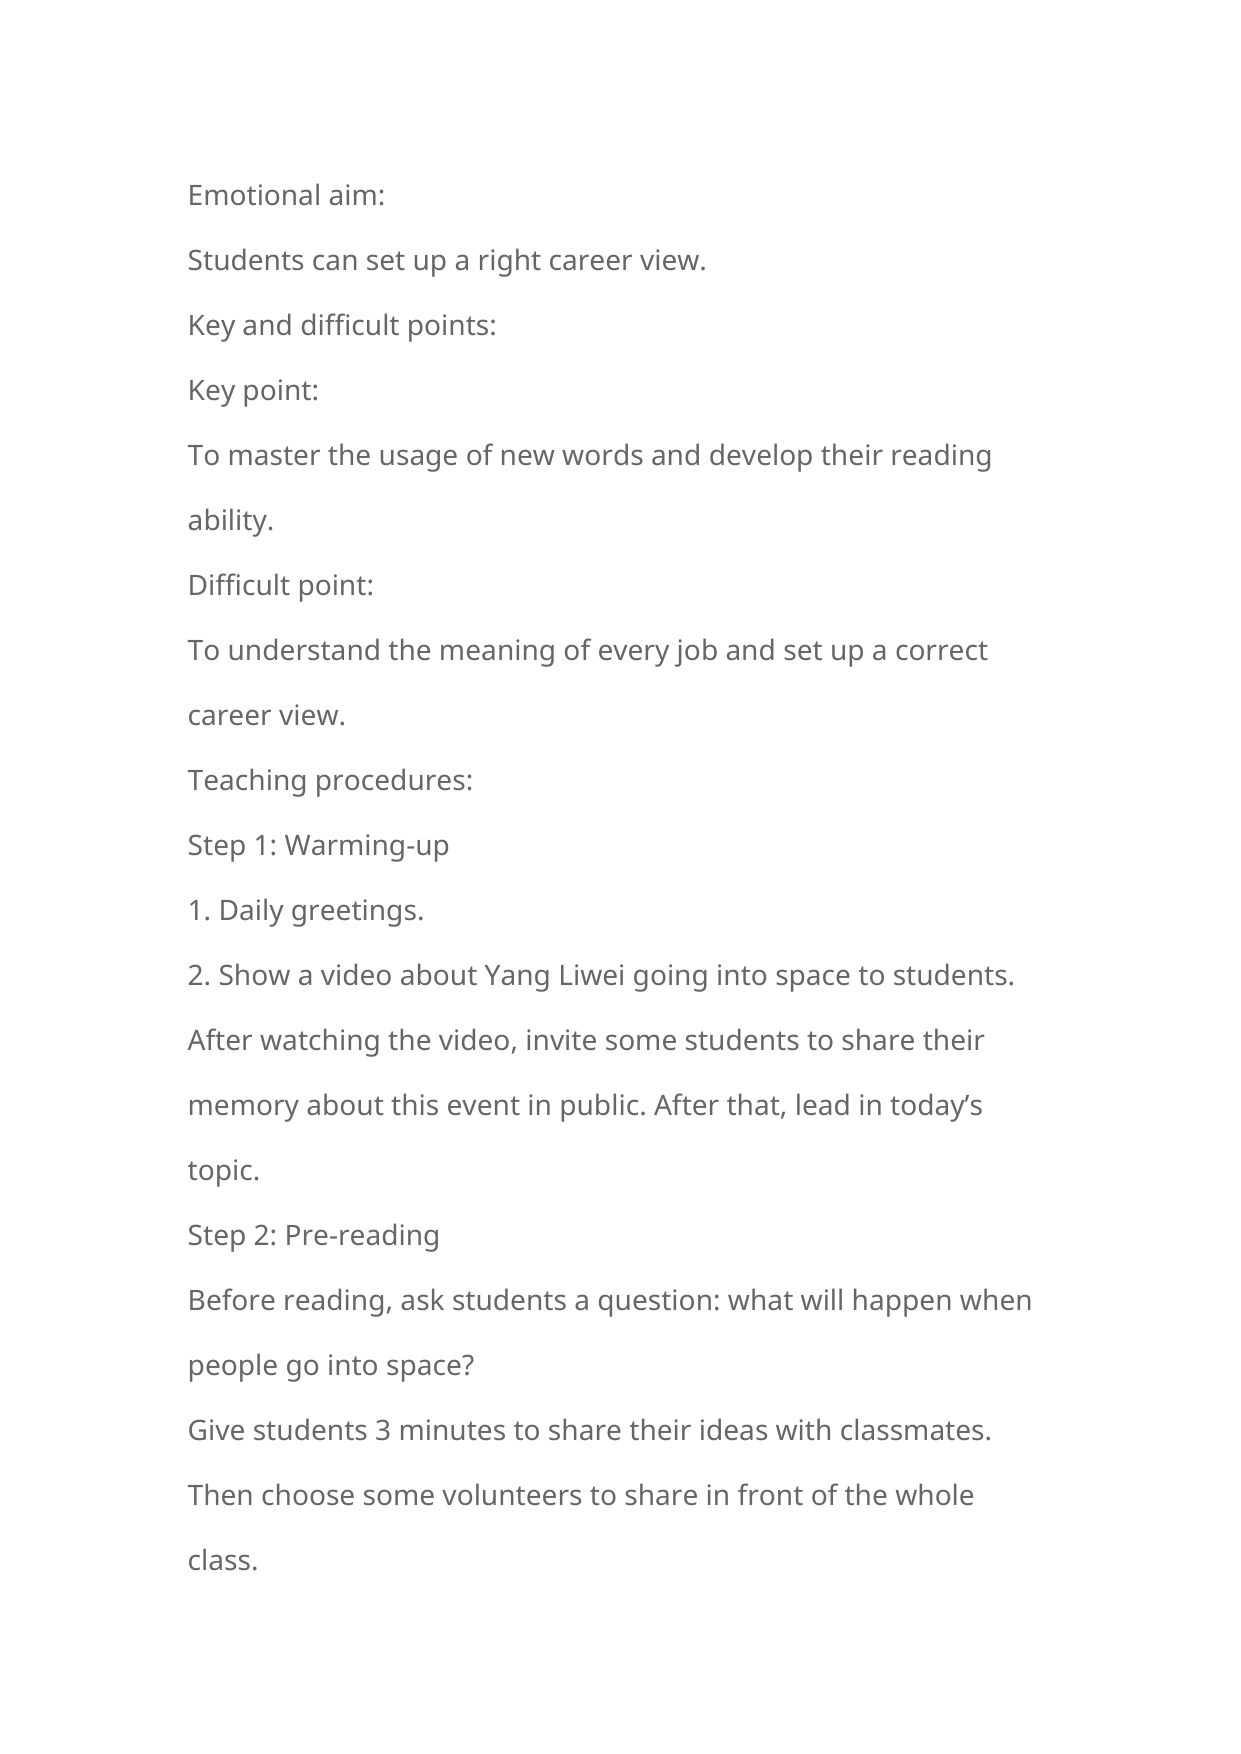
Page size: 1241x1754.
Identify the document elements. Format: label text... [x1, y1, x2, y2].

text 1. Daily greetings. [187, 877, 1053, 942]
text Emotional aim: [187, 162, 1053, 227]
text Difficult point: [187, 552, 1053, 617]
text Give students 3 minutes to share their ideas with classmates. Then choose some volunteers to share in front of the whole class. [187, 1397, 1053, 1592]
text 2. Show a video about Yang Liwei going into space to students. After watching the video, invite some students to share their memory about this event in public. After that, lead in today’s topic. [187, 942, 1053, 1202]
text Students can set up a right career view. [187, 227, 1053, 292]
text Before reading, ask students a question: what will happen when people go into space? [187, 1267, 1053, 1397]
text Step 1: Warming-up [187, 812, 1053, 877]
text Key and difficult points: [187, 292, 1053, 357]
text Teaching procedures: [187, 747, 1053, 812]
text Key point: [187, 357, 1053, 422]
text To understand the meaning of every job and set up a correct career view. [187, 617, 1053, 747]
text Step 2: Pre-reading [187, 1202, 1053, 1267]
text To master the usage of new words and develop their reading ability. [187, 422, 1053, 552]
